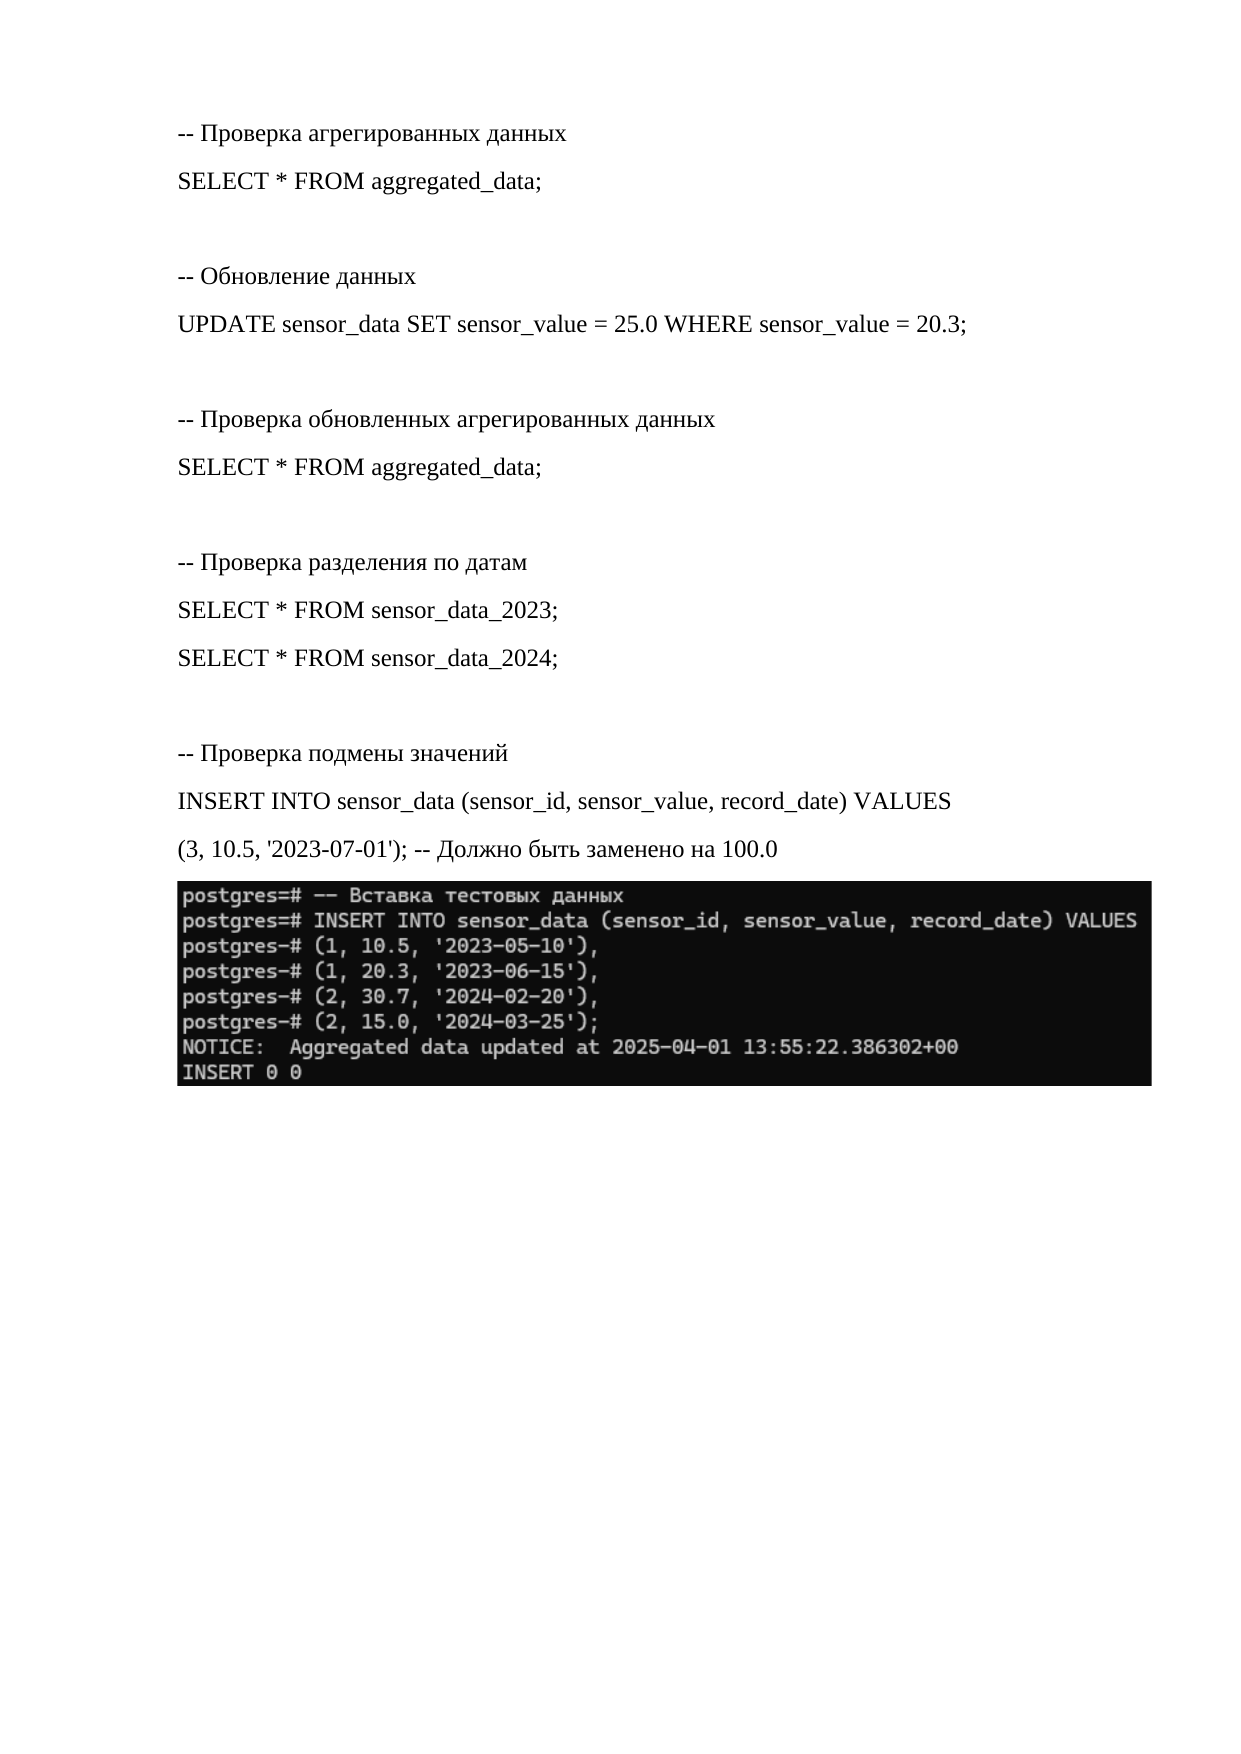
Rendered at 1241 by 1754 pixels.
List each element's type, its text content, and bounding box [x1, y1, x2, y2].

text -- Обновление данных [177, 261, 1152, 290]
text INSERT INTO sensor_data (sensor_id, sensor_value, record_date) VALUES [177, 786, 1152, 815]
text SELECT * FROM sensor_data_2024; [177, 643, 1152, 672]
text SELECT * FROM aggregated_data; [177, 166, 1152, 194]
text -- Проверка обновленных агрегированных данных [177, 404, 1152, 433]
text UPDATE sensor_data SET sensor_value = 25.0 WHERE sensor_value = 20.3; [177, 309, 1152, 338]
text SELECT * FROM sensor_data_2023; [177, 595, 1152, 624]
picture [177, 881, 1152, 1086]
text SELECT * FROM aggregated_data; [177, 452, 1152, 481]
text -- Проверка разделения по датам [177, 547, 1152, 576]
text -- Проверка подмены значений [177, 738, 1152, 767]
text -- Проверка агрегированных данных [177, 118, 1152, 147]
text (3, 10.5, '2023-07-01'); -- Должно быть заменено на 100.0 [177, 834, 1152, 862]
